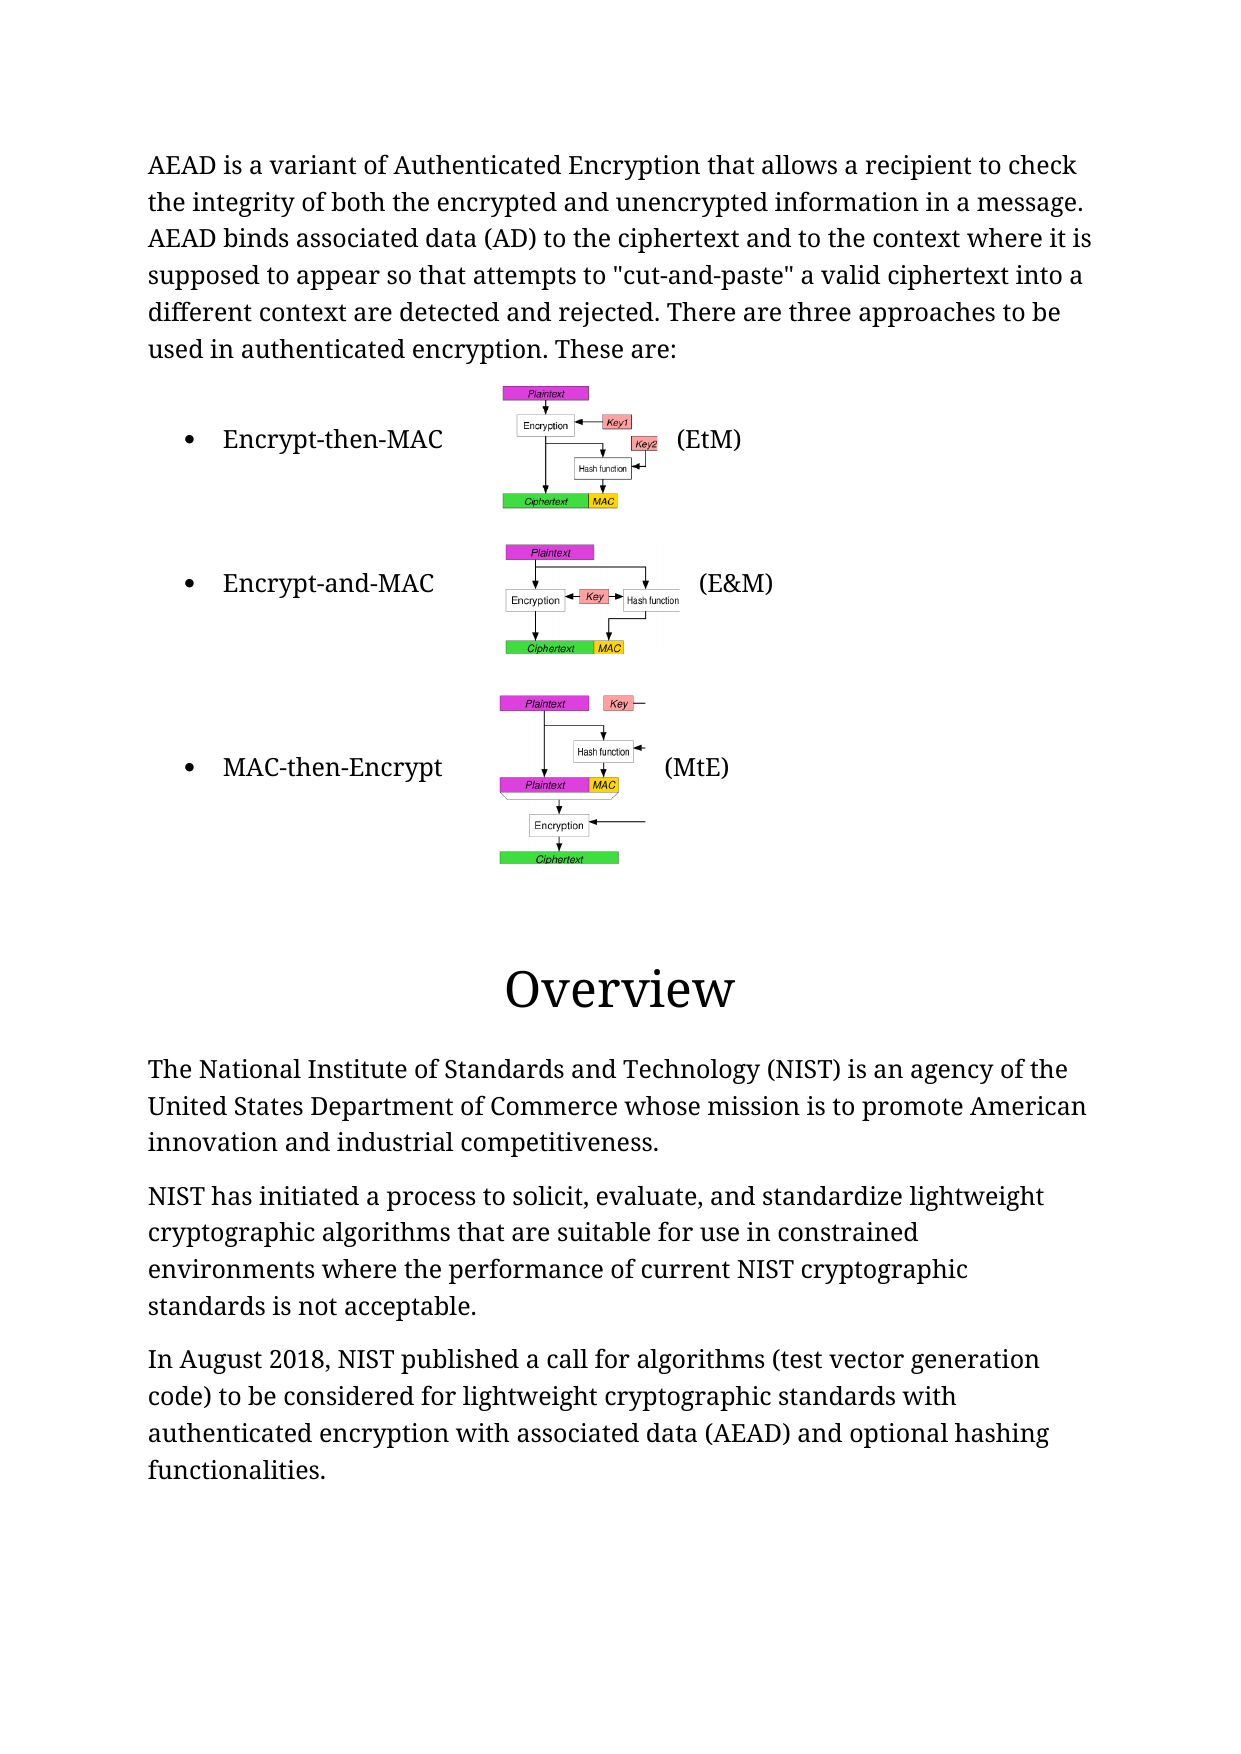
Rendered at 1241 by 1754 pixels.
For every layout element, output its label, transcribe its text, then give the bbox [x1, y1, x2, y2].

text In August 2018, NIST published a call for algorithms (test vector generation code) to be considered for lightweight cryptographic standards with authenticated encryption with associated data (AEAD) and optional hashing functionalities. [148, 1342, 1093, 1486]
list Encrypt-then-MAC (EtM) [658, 422, 1093, 456]
subtitle Overview [148, 954, 1093, 1022]
text NIST has initiated a process to solicit, evaluate, and standardize lightweight cryptographic algorithms that are suitable for use in constrained environments where the performance of current NIST cryptographic standards is not acceptable. [148, 1178, 1093, 1323]
list MAC-then-Encrypt (MtE) [185, 749, 498, 783]
list Encrypt-and-MAC (E&M) [185, 565, 504, 599]
text AEAD is a variant of Authenticated Encryption that allows a recipient to check the integrity of both the encrypted and unencrypted information in a message. AEAD binds associated data (AD) to the ciphertext and to the context where it is supposed to appear so that attempts to "cut-and-paste" a valid ciphertext into a different context are detected and rejected. There are three approaches to be used in authenticated encryption. These are: [148, 148, 1093, 366]
picture [501, 385, 658, 507]
text The National Institute of Standards and Technology (NIST) is an agency of the United States Department of Commerce whose mission is to promote American innovation and industrial competitiveness. [148, 1051, 1093, 1159]
picture [498, 694, 646, 864]
list MAC-then-Encrypt (MtE) [646, 749, 1093, 783]
list Encrypt-and-MAC (E&M) [680, 565, 1093, 599]
picture [504, 543, 680, 653]
list Encrypt-then-MAC (EtM) [185, 422, 501, 456]
